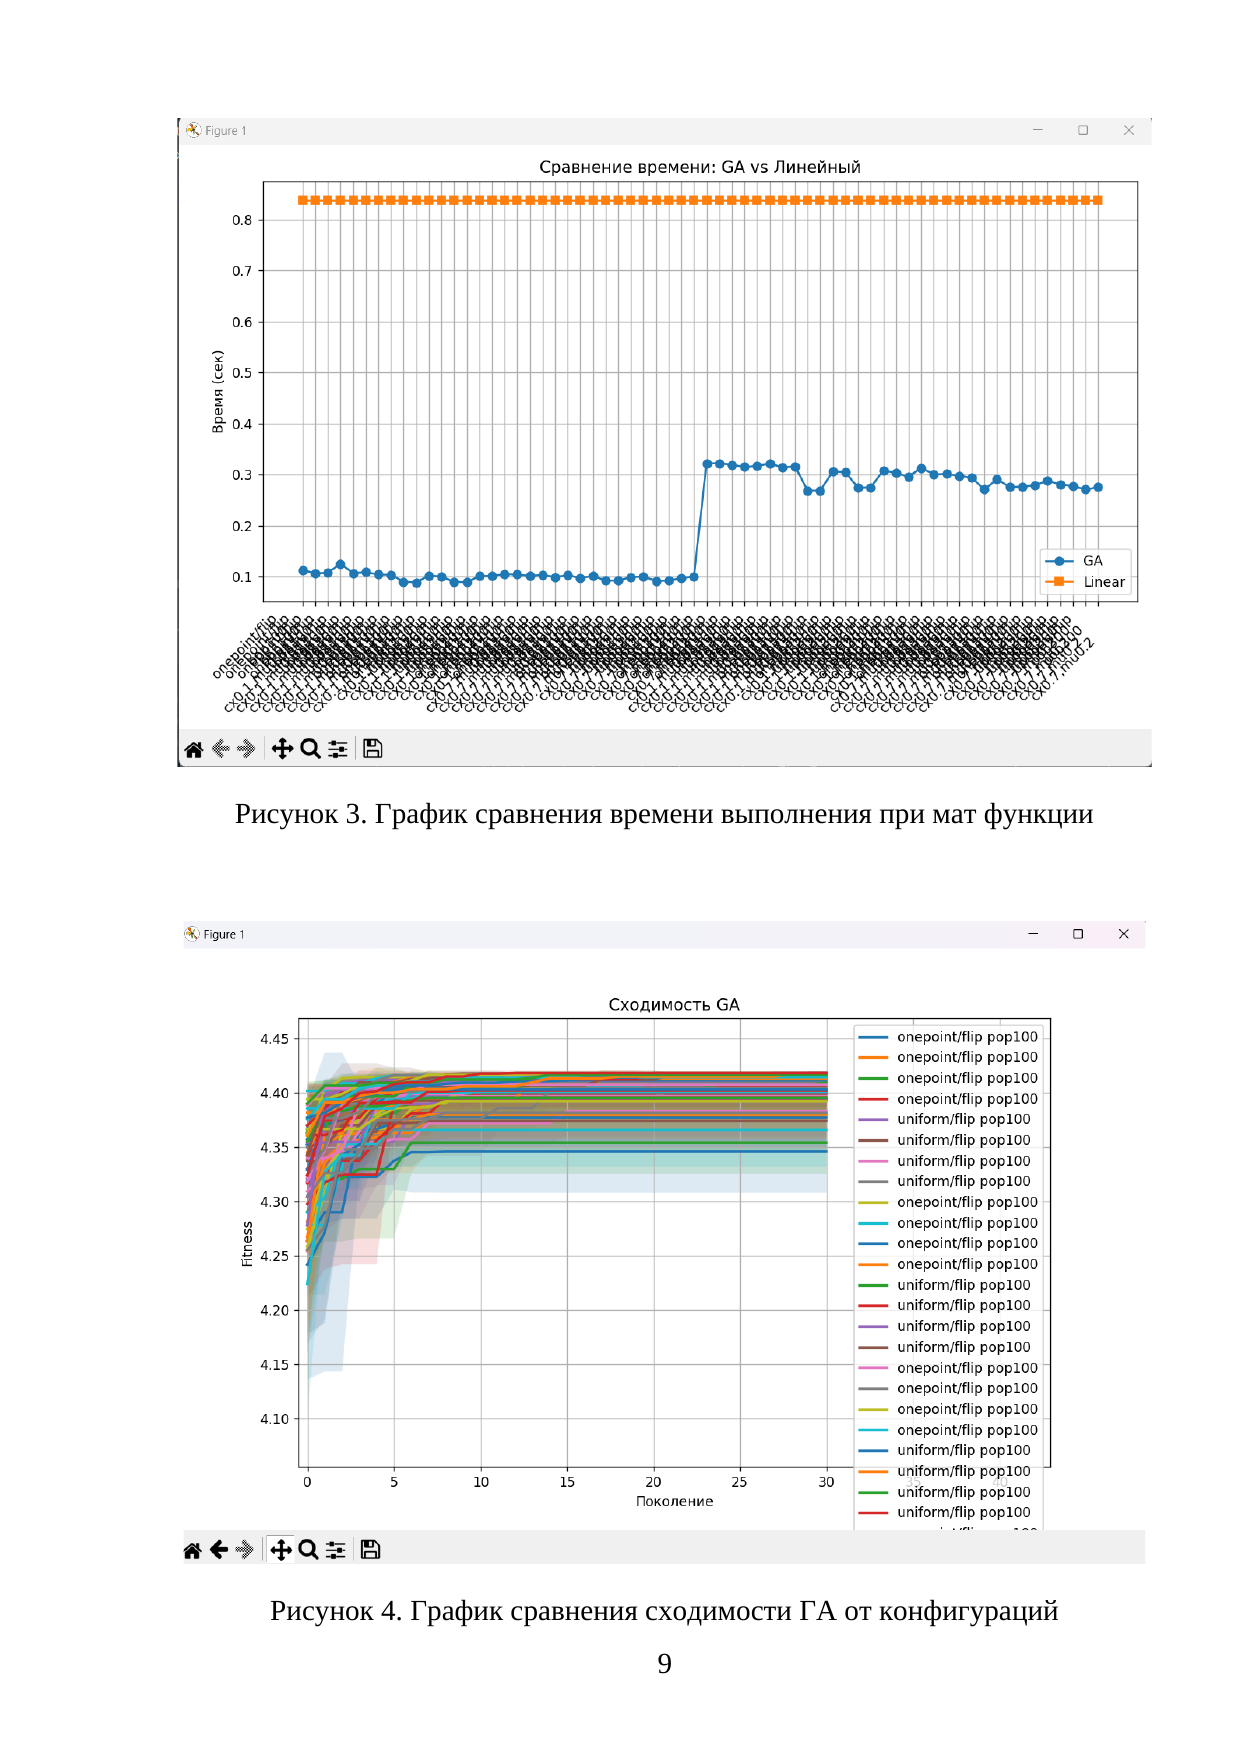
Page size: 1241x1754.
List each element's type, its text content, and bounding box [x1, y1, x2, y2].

picture [177, 118, 1152, 767]
picture [183, 921, 1146, 1564]
text Рисунок 3. График сравнения времени выполнения при мат функции [177, 796, 1152, 829]
text Рисунок 4. График сравнения сходимости ГА от конфигураций [177, 1593, 1152, 1626]
